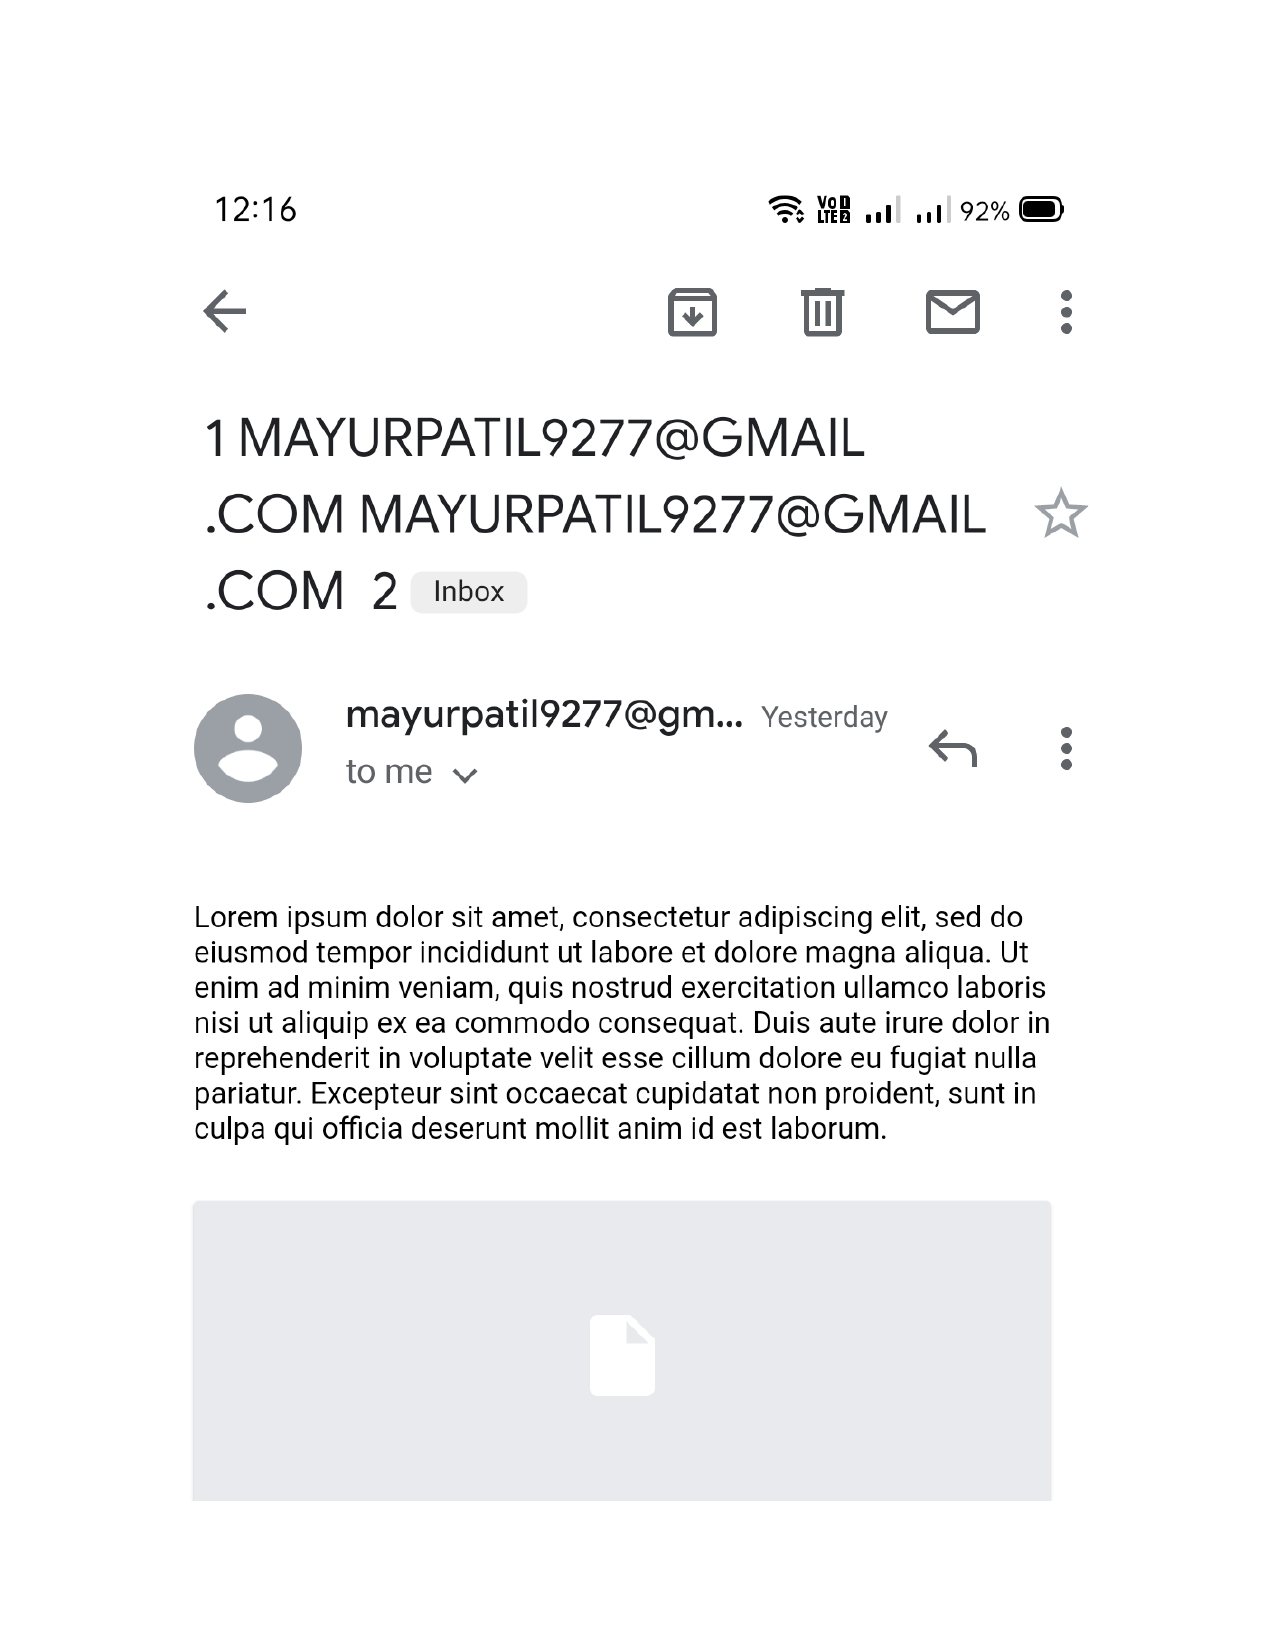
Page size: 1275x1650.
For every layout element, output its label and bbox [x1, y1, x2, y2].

picture [150, 150, 1125, 1501]
